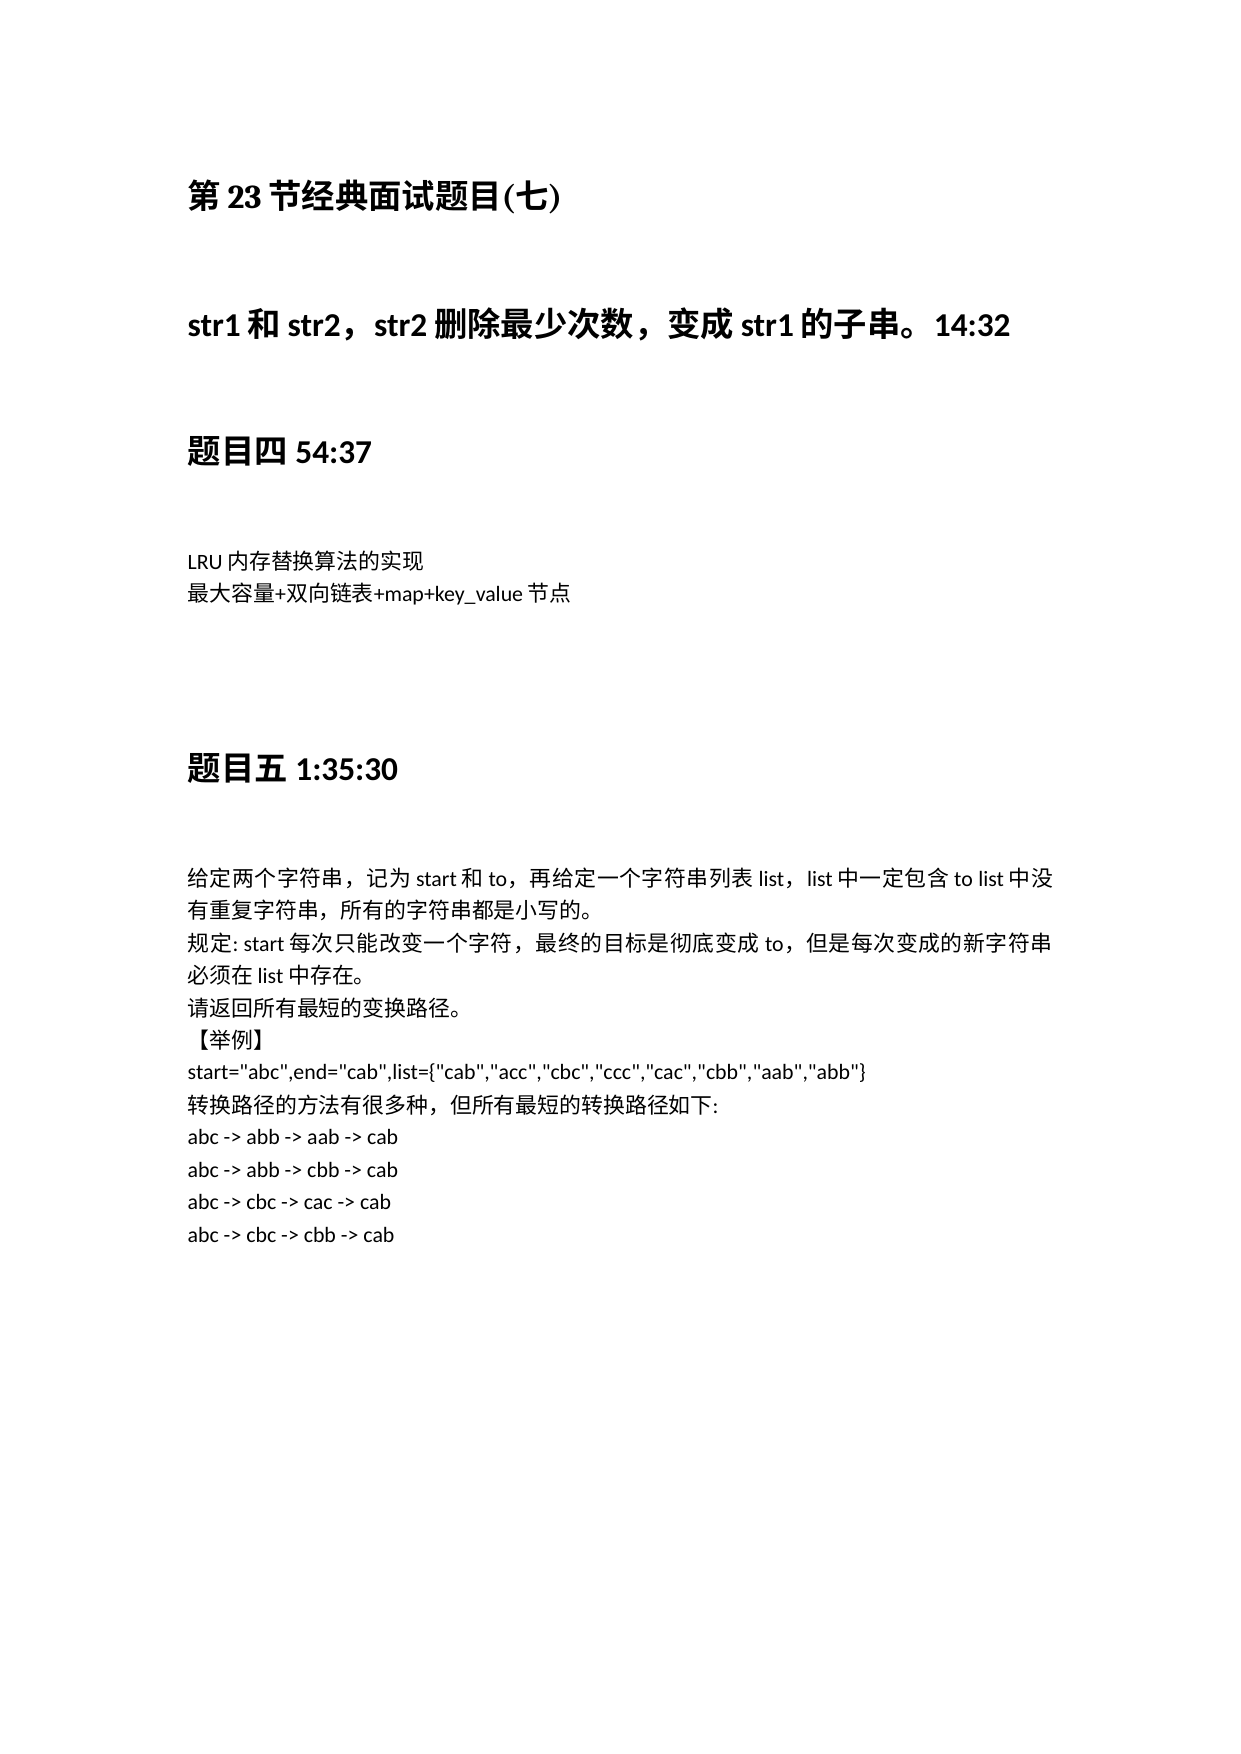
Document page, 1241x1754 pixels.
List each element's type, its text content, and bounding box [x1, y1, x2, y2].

subtitle 题目五 1:35:30 [187, 733, 1053, 798]
subtitle 第23节经典面试题目(七) [187, 162, 1053, 227]
text abc -> abb -> cbb -> cab [187, 1153, 1053, 1185]
text LRU内存替换算法的实现 [187, 543, 1053, 576]
subtitle 题目四 54:37 [187, 416, 1053, 481]
text 给定两个字符串，记为start和to，再给定一个字符串列表list，list中一定包含to list中没有重复字符串，所有的字符串都是小写的。 [187, 860, 1053, 925]
text abc -> cbc -> cac -> cab [187, 1185, 1053, 1218]
text start="abc",end="cab",list={"cab","acc","cbc","ccc","cac","cbb","aab","abb"} [187, 1055, 1053, 1088]
text abc -> cbc -> cbb -> cab [187, 1218, 1053, 1250]
text 转换路径的方法有很多种，但所有最短的转换路径如下: [187, 1088, 1053, 1120]
text 规定: start每次只能改变一个字符，最终的目标是彻底变成to，但是每次变成的新字符串必须在list 中存在。 [187, 925, 1053, 990]
text 【举例】 [187, 1023, 1053, 1055]
subtitle str1和str2，str2删除最少次数，变成str1的子串。14:32 [187, 289, 1053, 354]
text abc -> abb -> aab -> cab [187, 1120, 1053, 1153]
text 请返回所有最短的变换路径。 [187, 990, 1053, 1023]
text 最大容量+双向链表+map+key_value节点 [187, 576, 1053, 608]
